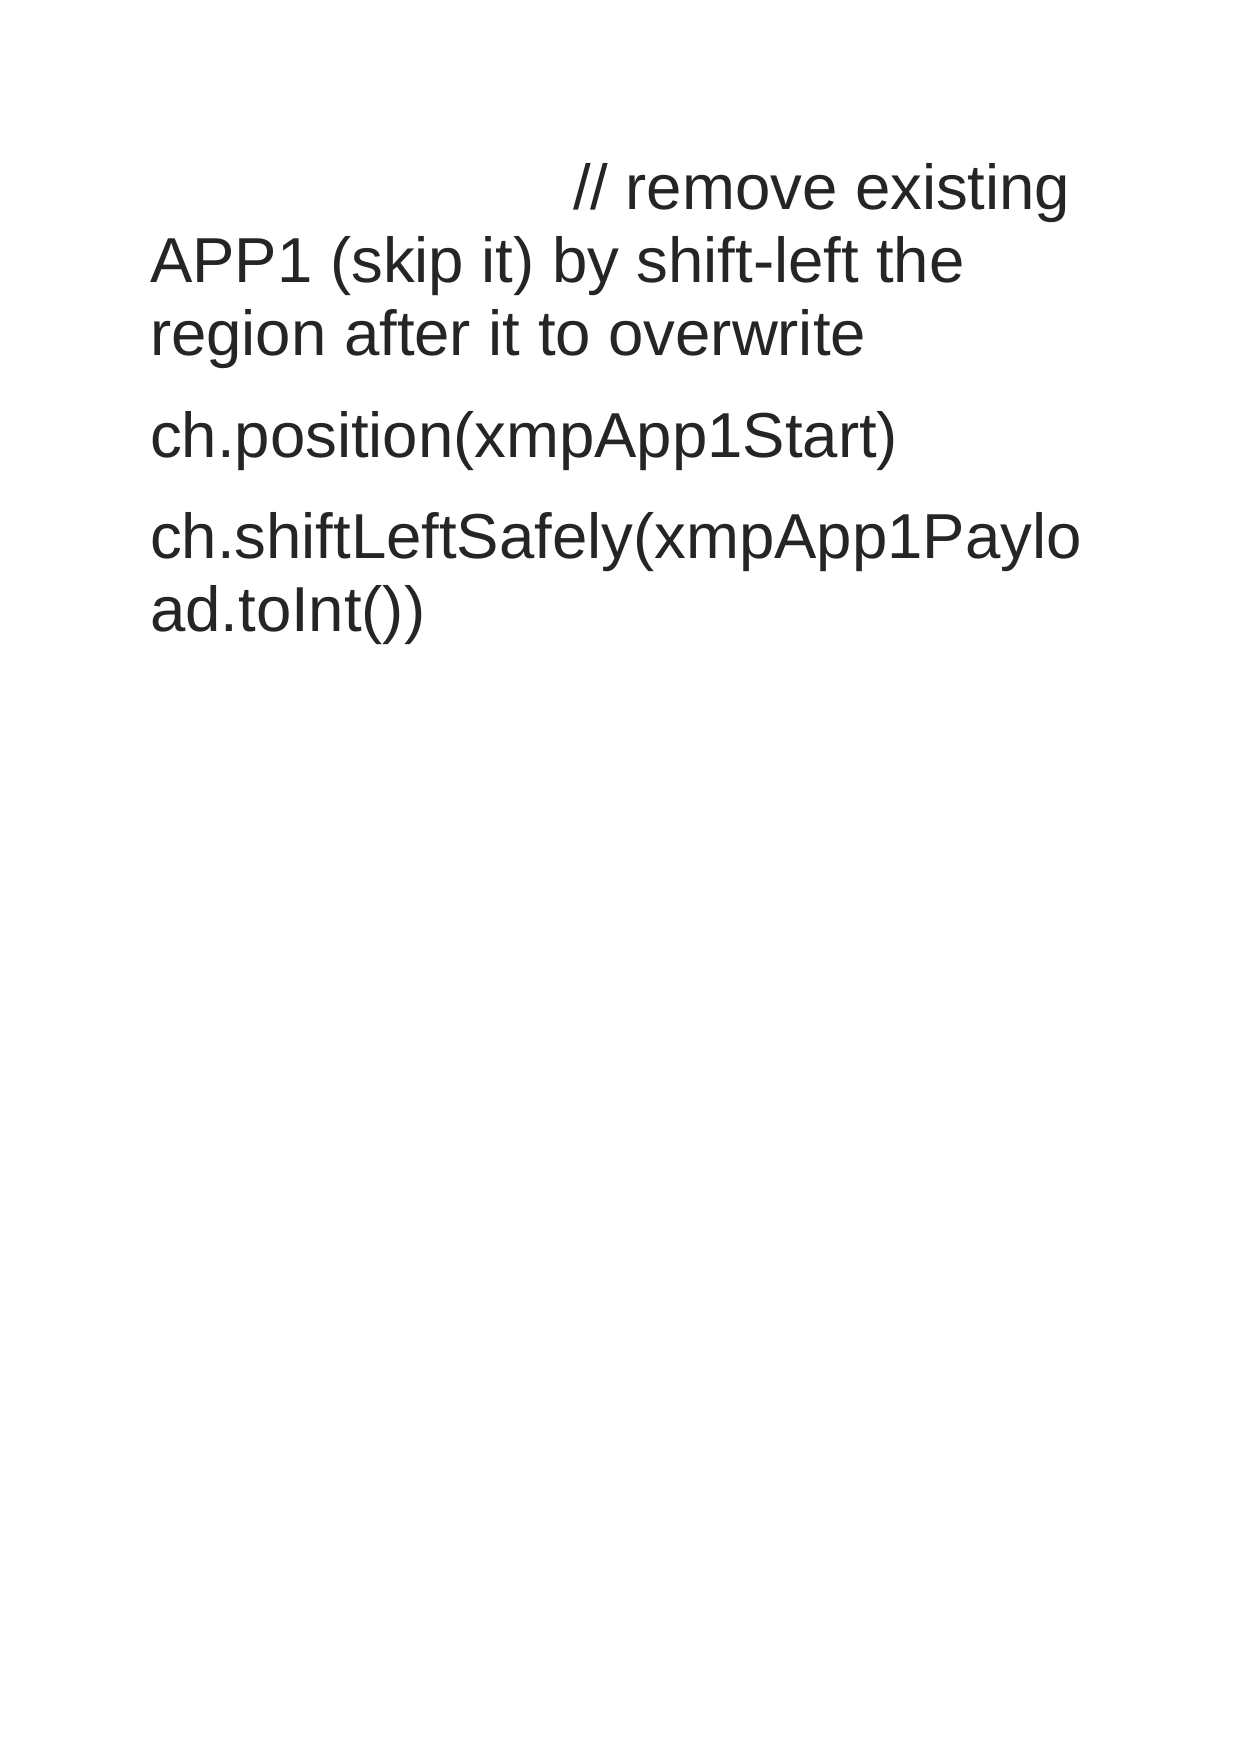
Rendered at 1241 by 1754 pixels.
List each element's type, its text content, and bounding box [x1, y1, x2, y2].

text ch.position(xmpApp1Start) [150, 369, 1090, 477]
text // remove existing APP1 (skip it) by shift-left the region after it to overwrite [150, 150, 1090, 369]
text ch.shiftLeftSafely(xmpApp1Payload.toInt()) [150, 477, 1090, 657]
